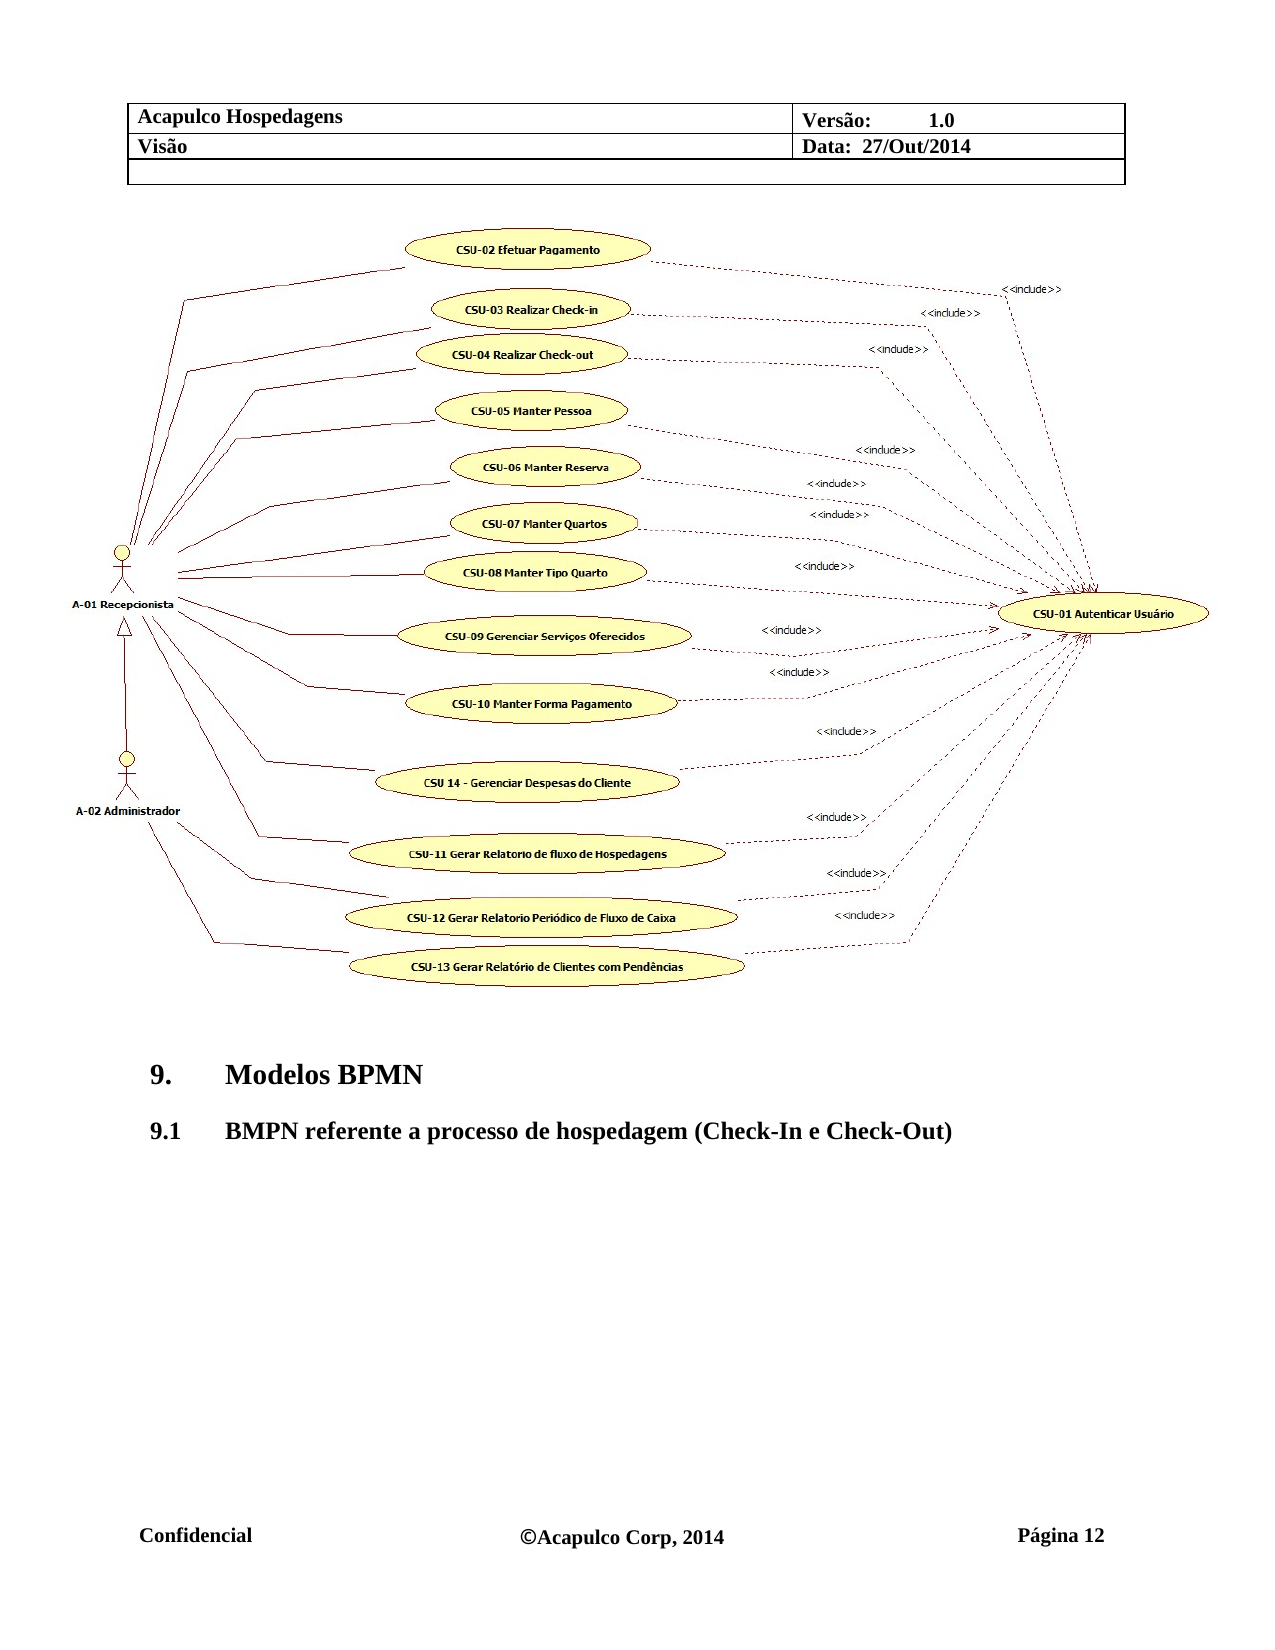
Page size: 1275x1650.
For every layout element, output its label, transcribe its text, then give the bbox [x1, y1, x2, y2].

list Modelos BPMN [150, 1057, 1125, 1091]
list BMPN referente a processo de hospedagem (Check-In e Check-Out) [150, 1116, 1125, 1145]
picture [48, 209, 1227, 1005]
